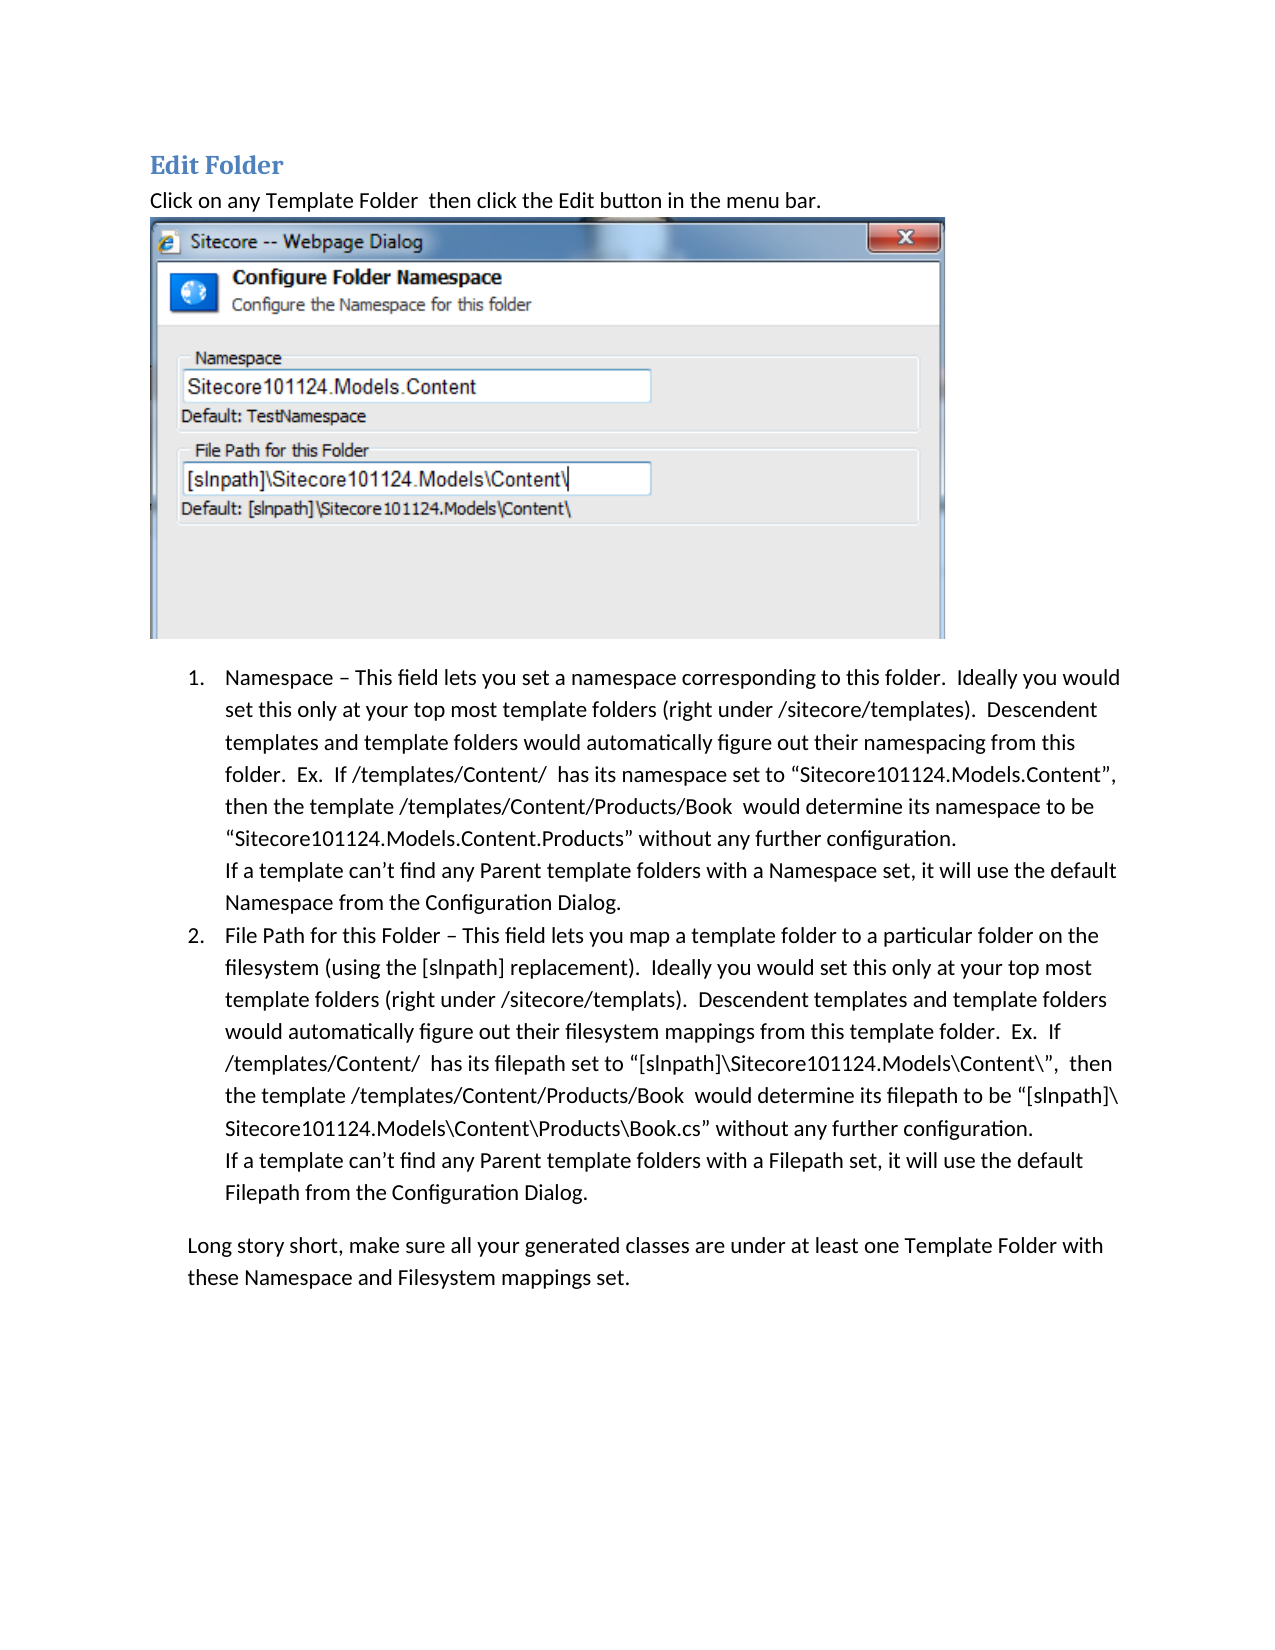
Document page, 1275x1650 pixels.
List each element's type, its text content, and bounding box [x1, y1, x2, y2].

list Namespace – This field lets you set a namespace corresponding to this folder. Ideally you would set this only at your top most template folders (right under /sitecore/templates). Descendent templates and template folders would automatically figure out their namespacing from this folder. Ex. If /templates/Content/ has its namespace set to “Sitecore101124.Models.Content”, then the template /templates/Content/Products/Book would determine its namespace to be “Sitecore101124.Models.Content.Products” without any further configuration. If a template can’t find any Parent template folders with a Namespace set, it will use the default Namespace from the Configuration Dialog. [187, 663, 1125, 917]
text Long story short, make sure all your generated classes are under at least one Template Folder with these Namespace and Filesystem mappings set. [187, 1231, 1125, 1291]
subtitle Edit Folder [150, 150, 1125, 181]
list File Path for this Folder – This field lets you map a template folder to a particular folder on the filesystem (using the [slnpath] replacement). Ideally you would set this only at your top most template folders (right under /sitecore/templats). Descendent templates and template folders would automatically figure out their filesystem mappings from this template folder. Ex. If /templates/Content/ has its filepath set to “[slnpath]\Sitecore101124.Models\Content\”, then the template /templates/Content/Products/Book would determine its filepath to be “[slnpath]\Sitecore101124.Models\Content\Products\Book.cs” without any further configuration. If a template can’t find any Parent template folders with a Filepath set, it will use the default Filepath from the Configuration Dialog. [187, 921, 1125, 1206]
picture [150, 217, 946, 639]
